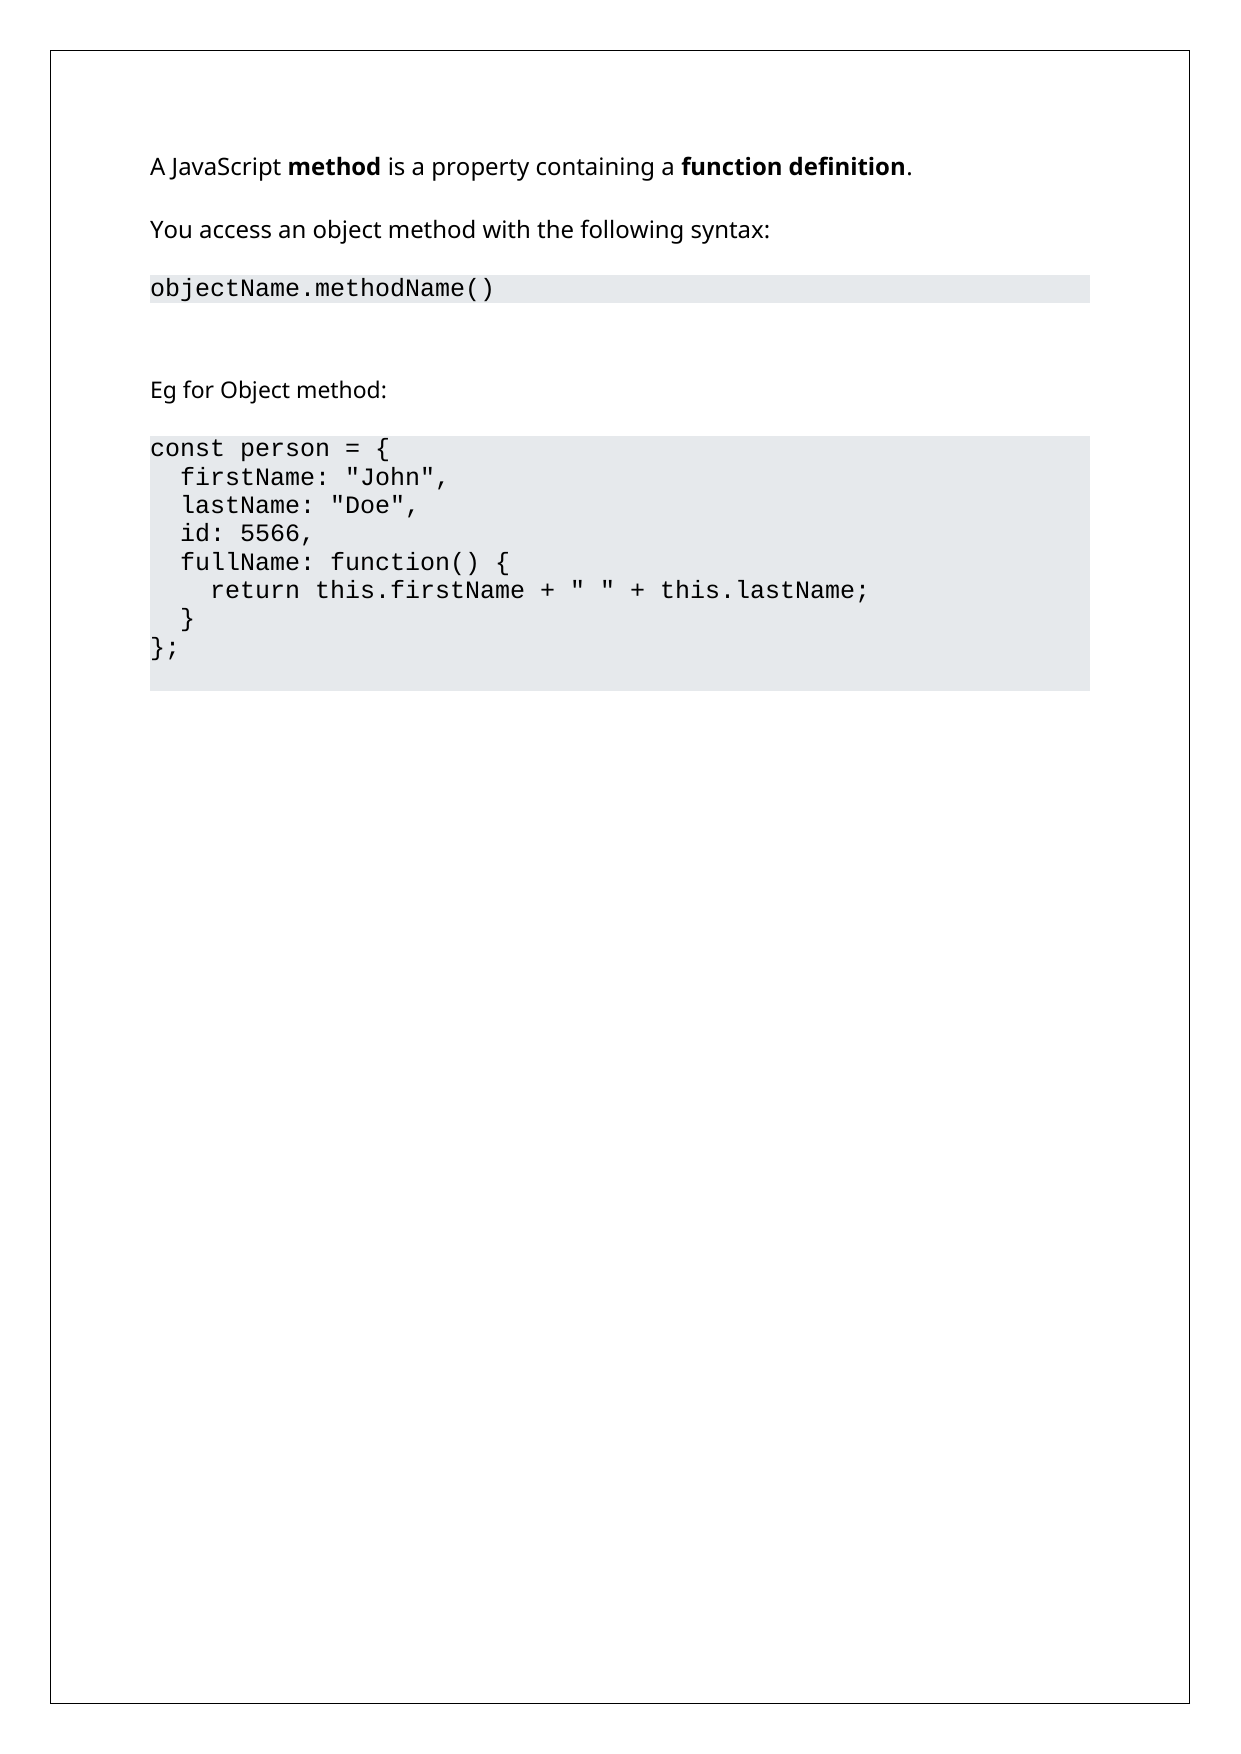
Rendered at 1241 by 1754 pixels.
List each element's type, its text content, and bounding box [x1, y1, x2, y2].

text A JavaScript method is a property containing a function definition. [150, 150, 1090, 183]
text objectName.methodName() [150, 275, 1090, 303]
text You access an object method with the following syntax: [150, 213, 1090, 245]
text Eg for Object method: [150, 374, 1090, 406]
text const person = { firstName: "John", lastName: "Doe", id: 5566, fullName: function() { return this.firstName + " " + this.lastName; } }; [150, 436, 1090, 691]
